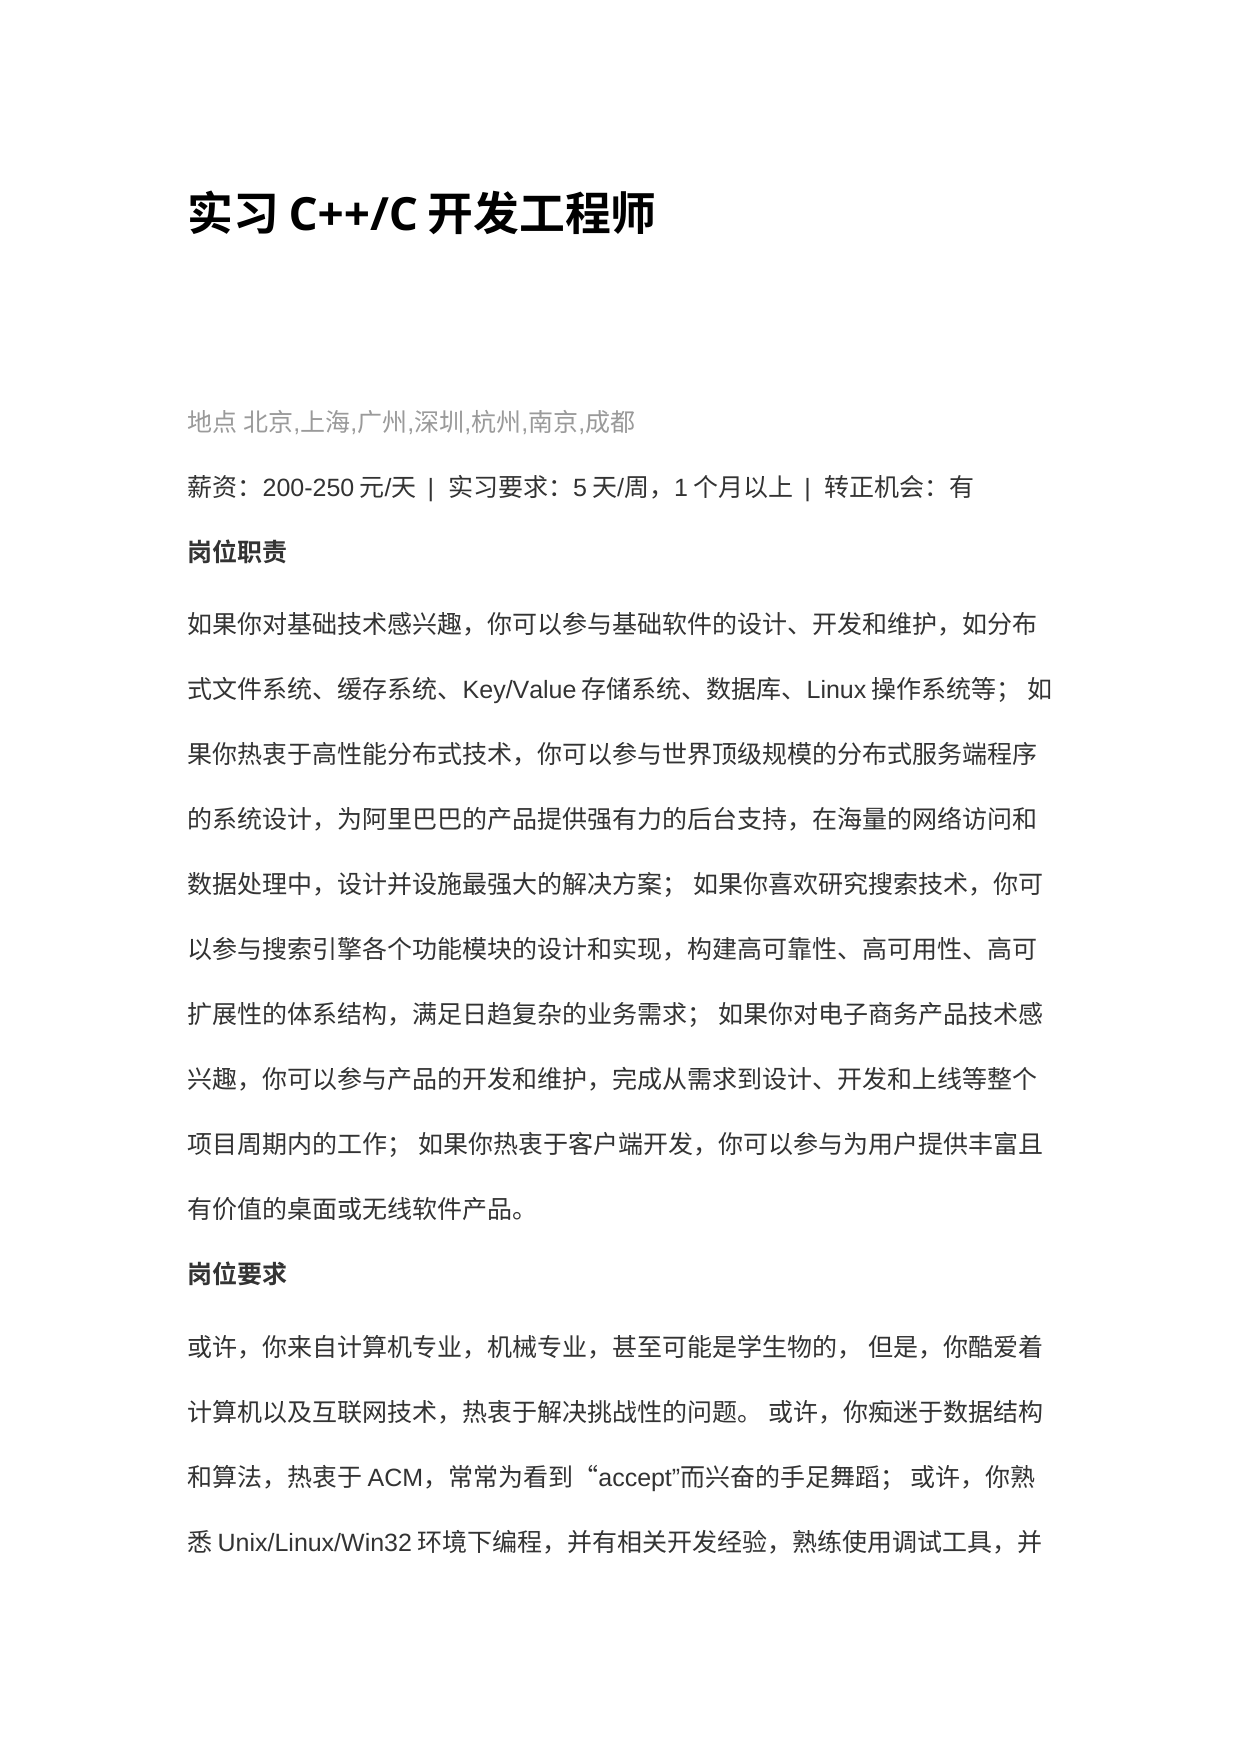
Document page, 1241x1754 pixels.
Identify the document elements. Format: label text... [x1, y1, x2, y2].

text 地点 北京,上海,广州,深圳,杭州,南京,成都 [187, 388, 1053, 453]
text 如果你对基础技术感兴趣，你可以参与基础软件的设计、开发和维护，如分布式文件系统、缓存系统、Key/Value存储系统、数据库、Linux操作系统等； 如果你热衷于高性能分布式技术，你可以参与世界顶级规模的分布式服务端程序的系统设计，为阿里巴巴的产品提供强有力的后台支持，在海量的网络访问和数据处理中，设计并设施最强大的解决方案； 如果你喜欢研究搜索技术，你可以参与搜索引擎各个功能模块的设计和实现，构建高可靠性、高可用性、高可扩展性的体系结构，满足日趋复杂的业务需求； 如果你对电子商务产品技术感兴趣，你可以参与产品的开发和维护，完成从需求到设计、开发和上线等整个项目周期内的工作； 如果你热衷于客户端开发，你可以参与为用户提供丰富且有价值的桌面或无线软件产品。 [187, 590, 1053, 1240]
text 岗位要求 [187, 1240, 1053, 1305]
text 薪资：200-250元/天 | 实习要求：5天/周，1个月以上 | 转正机会：有 [187, 453, 1053, 518]
subtitle 实习C++/C开发工程师 [187, 162, 1053, 259]
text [187, 1313, 1053, 1573]
text 岗位职责 [187, 518, 1053, 583]
